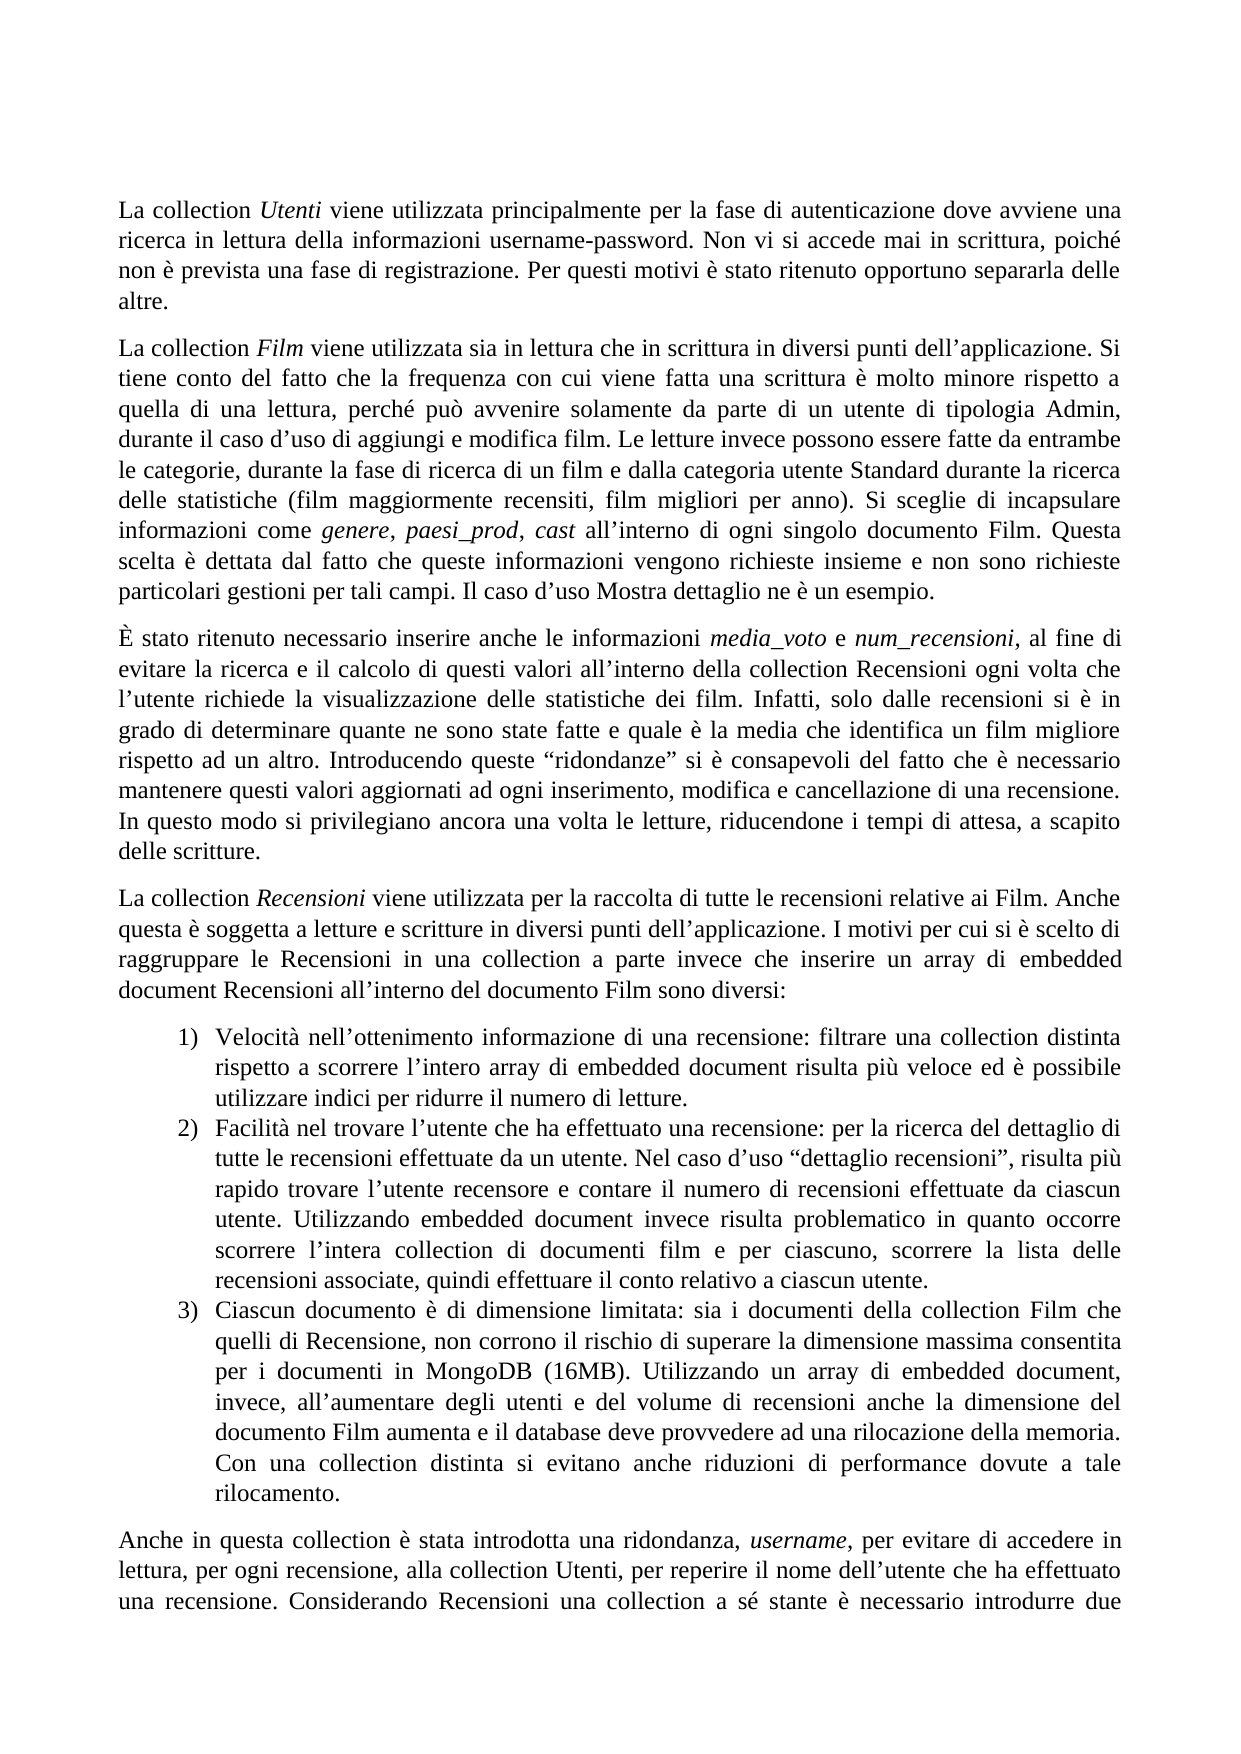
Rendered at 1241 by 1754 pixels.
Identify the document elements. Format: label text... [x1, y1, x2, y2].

text La collection Utenti viene utilizzata principalmente per la fase di autenticazione dove avviene una ricerca in lettura della informazioni username-password. Non vi si accede mai in scrittura, poiché non è prevista una fase di registrazione. Per questi motivi è stato ritenuto opportuno separarla delle altre. [118, 195, 1122, 315]
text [118, 1525, 1122, 1615]
list Facilità nel trovare l’utente che ha effettuato una recensione: per la ricerca del dettaglio di tutte le recensioni effettuate da un utente. Nel caso d’uso “dettaglio recensioni”, risulta più rapido trovare l’utente recensore e contare il numero di recensioni effettuate da ciascun utente. Utilizzando embedded document invece risulta problematico in quanto occorre scorrere l’intera collection di documenti film e per ciascuno, scorrere la lista delle recensioni associate, quindi effettuare il conto relativo a ciascun utente. [177, 1113, 1122, 1294]
list Velocità nell’ottenimento informazione di una recensione: filtrare una collection distinta rispetto a scorrere l’intero array di embedded document risulta più veloce ed è possibile utilizzare indici per ridurre il numero di letture. [177, 1022, 1122, 1111]
text È stato ritenuto necessario inserire anche le informazioni media_voto e num_recensioni, al fine di evitare la ricerca e il calcolo di questi valori all’interno della collection Recensioni ogni volta che l’utente richiede la visualizzazione delle statistiche dei film. Infatti, solo dalle recensioni si è in grado di determinare quante ne sono state fatte e quale è la media che identifica un film migliore rispetto ad un altro. Introducendo queste “ridondanze” si è consapevoli del fatto che è necessario mantenere questi valori aggiornati ad ogni inserimento, modifica e cancellazione di una recensione. In questo modo si privilegiano ancora una volta le letture, riducendone i tempi di attesa, a scapito delle scritture. [118, 623, 1122, 865]
text La collection Recensioni viene utilizzata per la raccolta di tutte le recensioni relative ai Film. Anche questa è soggetta a letture e scritture in diversi punti dell’applicazione. I motivi per cui si è scelto di raggruppare le Recensioni in una collection a parte invece che inserire un array di embedded document Recensioni all’interno del documento Film sono diversi: [118, 883, 1122, 1003]
text La collection Film viene utilizzata sia in lettura che in scrittura in diversi punti dell’applicazione. Si tiene conto del fatto che la frequenza con cui viene fatta una scrittura è molto minore rispetto a quella di una lettura, perché può avvenire solamente da parte di un utente di tipologia Admin, durante il caso d’uso di aggiungi e modifica film. Le letture invece possono essere fatte da entrambe le categorie, durante la fase di ricerca di un film e dalla categoria utente Standard durante la ricerca delle statistiche (film maggiormente recensiti, film migliori per anno). Si sceglie di incapsulare informazioni come genere, paesi_prod, cast all’interno di ogni singolo documento Film. Questa scelta è dettata dal fatto che queste informazioni vengono richieste insieme e non sono richieste particolari gestioni per tali campi. Il caso d’uso Mostra dettaglio ne è un esempio. [118, 333, 1122, 605]
list Ciascun documento è di dimensione limitata: sia i documenti della collection Film che quelli di Recensione, non corrono il rischio di superare la dimensione massima consentita per i documenti in MongoDB (16MB). Utilizzando un array di embedded document, invece, all’aumentare degli utenti e del volume di recensioni anche la dimensione del documento Film aumenta e il database deve provvedere ad una rilocazione della memoria. Con una collection distinta si evitano anche riduzioni di performance dovute a tale rilocamento. [177, 1296, 1122, 1507]
